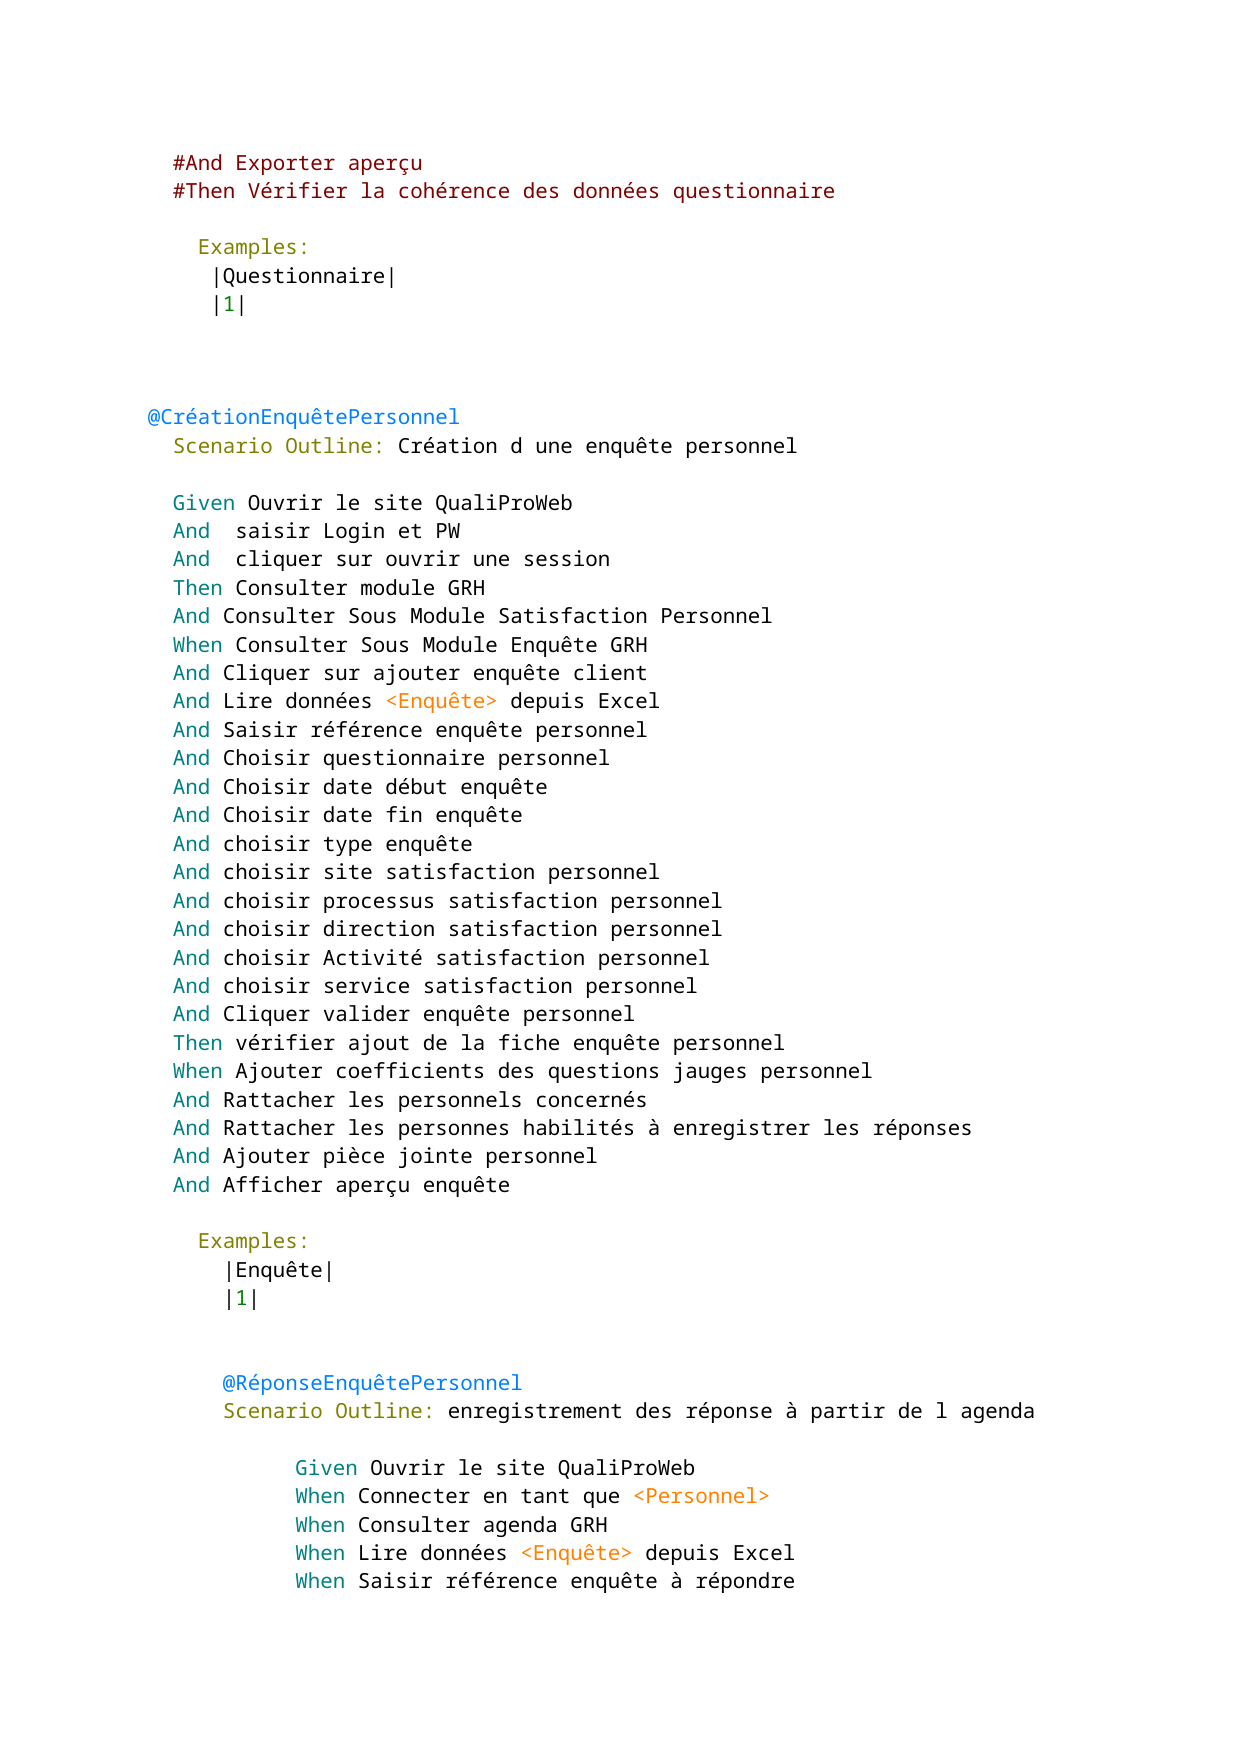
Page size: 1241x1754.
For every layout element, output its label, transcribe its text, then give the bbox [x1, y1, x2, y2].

text And Consulter Sous Module Satisfaction Personnel [148, 601, 1093, 630]
text And Cliquer valider enquête personnel [148, 999, 1093, 1028]
text And saisir Login et PW [148, 516, 1093, 544]
text @RéponseEnquêtePersonnel [148, 1368, 1093, 1396]
text And cliquer sur ouvrir une session [148, 544, 1093, 573]
text |Questionnaire| [148, 261, 1093, 289]
text When Lire données <Enquête> depuis Excel [148, 1538, 1093, 1567]
text Then Consulter module GRH [148, 573, 1093, 601]
text And Choisir date début enquête [148, 772, 1093, 800]
text And choisir site satisfaction personnel [148, 857, 1093, 886]
text When Connecter en tant que <Personnel> [148, 1481, 1093, 1510]
text And Lire données <Enquête> depuis Excel [148, 687, 1093, 715]
text Then vérifier ajout de la fiche enquête personnel [148, 1028, 1093, 1056]
text And Choisir questionnaire personnel [148, 743, 1093, 772]
text And choisir service satisfaction personnel [148, 971, 1093, 999]
text And choisir type enquête [148, 829, 1093, 857]
text When Saisir référence enquête à répondre [148, 1567, 1093, 1595]
text And Saisir référence enquête personnel [148, 715, 1093, 743]
text |1| [148, 289, 1093, 318]
text Scenario Outline: enregistrement des réponse à partir de l agenda [148, 1396, 1093, 1425]
text And Ajouter pièce jointe personnel [148, 1142, 1093, 1170]
text Given Ouvrir le site QualiProWeb [148, 1453, 1093, 1481]
text And Rattacher les personnels concernés [148, 1085, 1093, 1113]
text When Consulter agenda GRH [148, 1510, 1093, 1538]
text And Cliquer sur ajouter enquête client [148, 658, 1093, 687]
text And Rattacher les personnes habilités à enregistrer les réponses [148, 1113, 1093, 1142]
text And choisir processus satisfaction personnel [148, 886, 1093, 914]
text Given Ouvrir le site QualiProWeb [148, 488, 1093, 516]
text When Consulter Sous Module Enquête GRH [148, 630, 1093, 658]
text And choisir direction satisfaction personnel [148, 914, 1093, 943]
text When Ajouter coefficients des questions jauges personnel [148, 1056, 1093, 1085]
text And choisir Activité satisfaction personnel [148, 943, 1093, 971]
text Examples: [148, 232, 1093, 261]
text |Enquête| [148, 1255, 1093, 1283]
text |1| [148, 1283, 1093, 1312]
text #And Exporter aperçu [148, 148, 1093, 176]
text @CréationEnquêtePersonnel [148, 402, 1093, 431]
text Scenario Outline: Création d une enquête personnel [148, 431, 1093, 459]
text #Then Vérifier la cohérence des données questionnaire [148, 176, 1093, 204]
text Examples: [148, 1227, 1093, 1255]
text And Choisir date fin enquête [148, 800, 1093, 829]
text And Afficher aperçu enquête [148, 1170, 1093, 1198]
